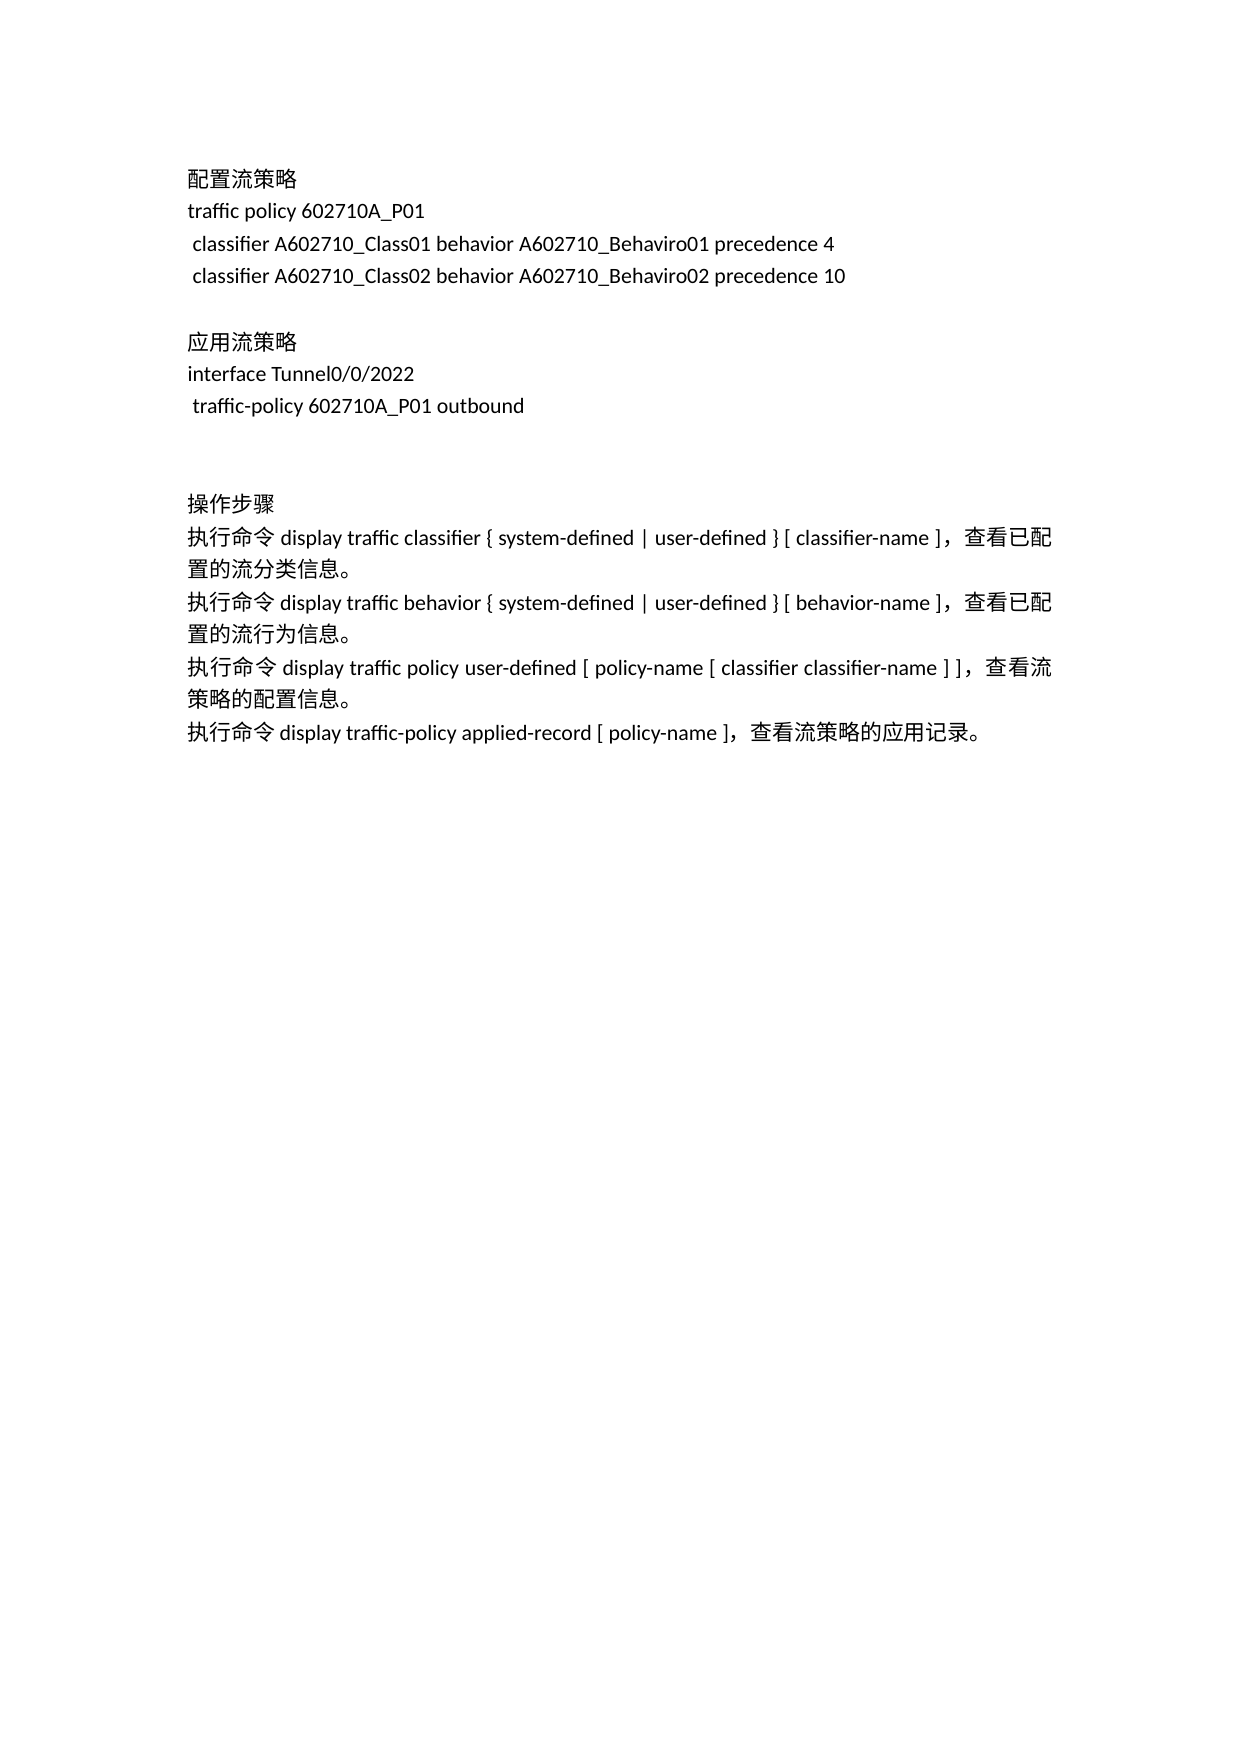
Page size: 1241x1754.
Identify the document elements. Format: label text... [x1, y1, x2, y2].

text classifier A602710_Class01 behavior A602710_Behaviro01 precedence 4 [187, 227, 1053, 259]
text traffic policy 602710A_P01 [187, 194, 1053, 227]
text interface Tunnel0/0/2022 [187, 357, 1053, 389]
text 执行命令display traffic classifier { system-defined | user-defined } [ classifier-name ]，查看已配置的流分类信息。 [187, 519, 1053, 584]
text classifier A602710_Class02 behavior A602710_Behaviro02 precedence 10 [187, 259, 1053, 292]
text 执行命令display traffic-policy applied-record [ policy-name ]，查看流策略的应用记录。 [187, 714, 1053, 747]
text 操作步骤 [187, 487, 1053, 519]
text 执行命令display traffic behavior { system-defined | user-defined } [ behavior-name ]，查看已配置的流行为信息。 [187, 584, 1053, 649]
text 配置流策略 [187, 162, 1053, 194]
text traffic-policy 602710A_P01 outbound [187, 389, 1053, 422]
text 执行命令display traffic policy user-defined [ policy-name [ classifier classifier-name ] ]，查看流策略的配置信息。 [187, 649, 1053, 714]
text 应用流策略 [187, 324, 1053, 357]
